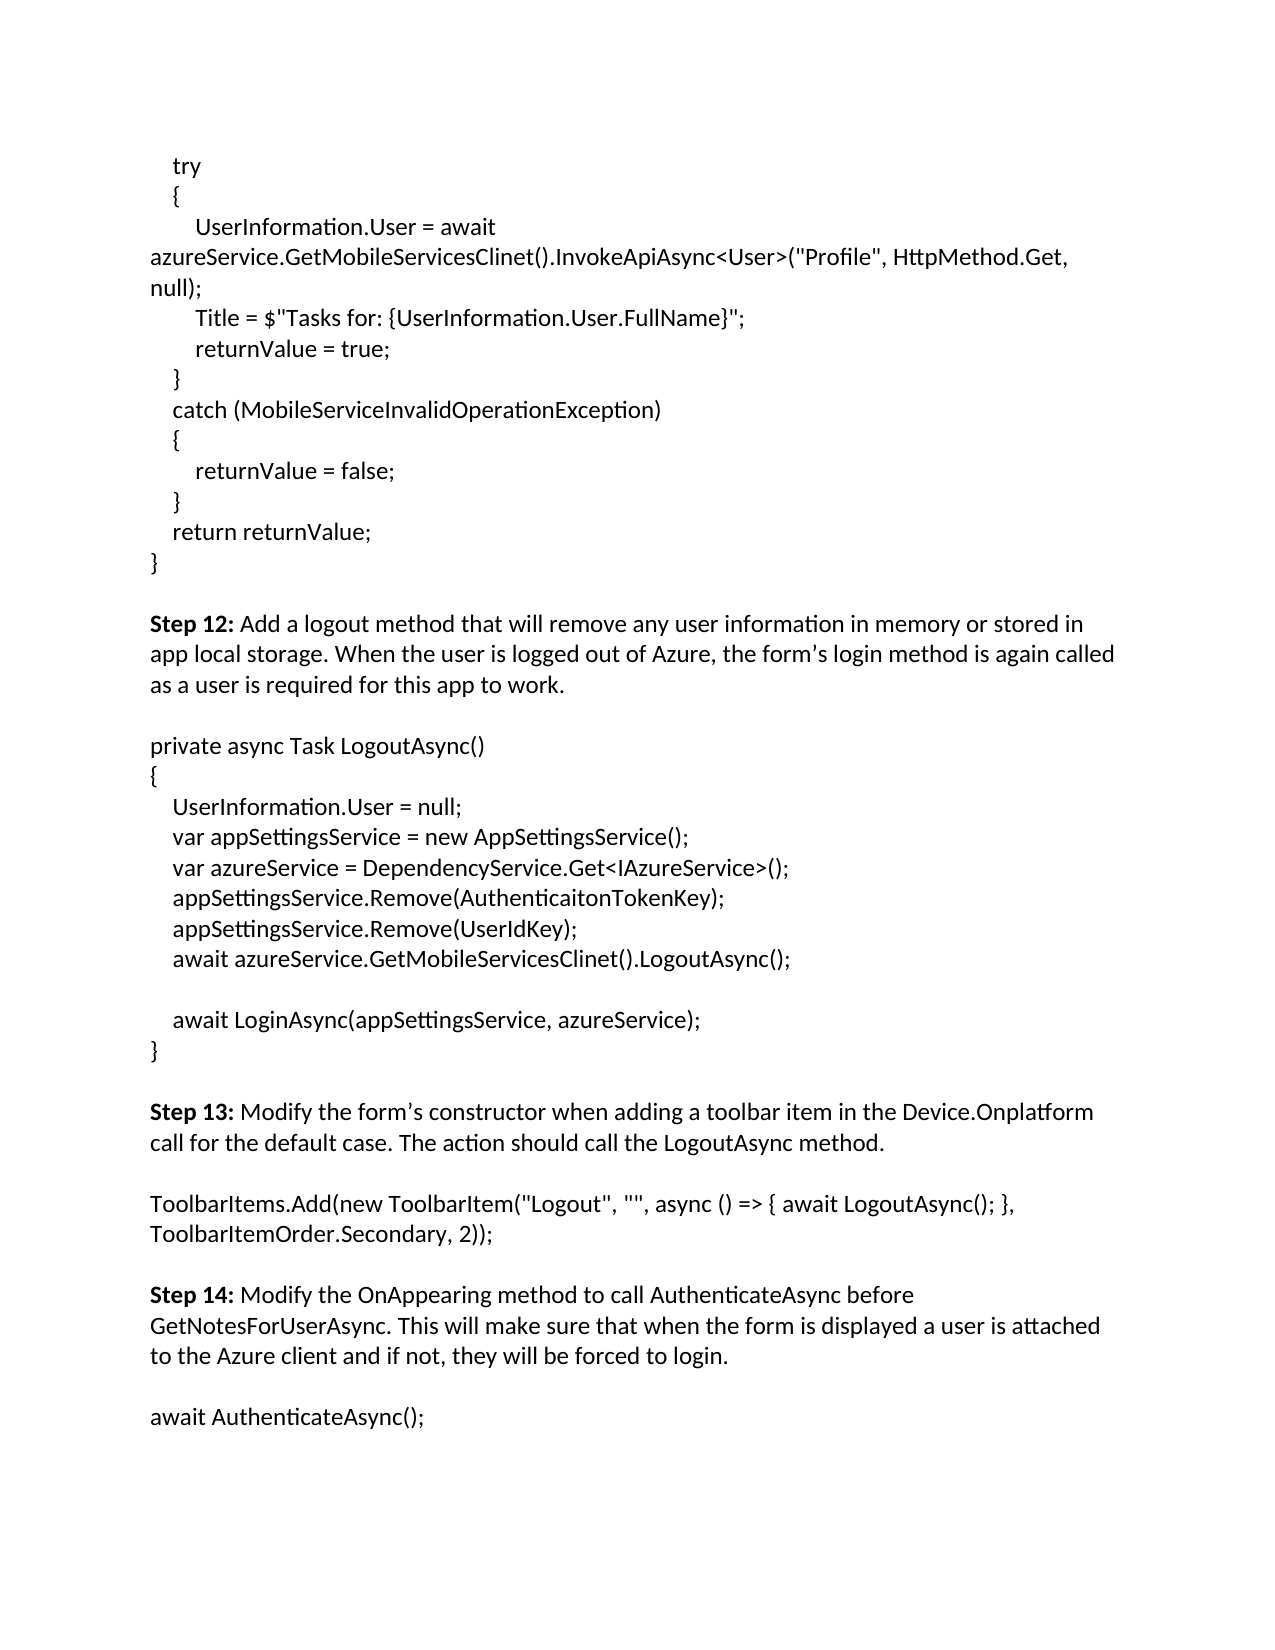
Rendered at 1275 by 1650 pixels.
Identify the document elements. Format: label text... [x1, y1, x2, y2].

text Title = $"Tasks for: {UserInformation.User.FullName}"; [150, 303, 1125, 333]
text UserInformation.User = await azureService.GetMobileServicesClinet().InvokeApiAsync<User>("Profile", HttpMethod.Get, null); [150, 211, 1125, 303]
text { [150, 425, 1125, 455]
text Step 14: Modify the OnAppearing method to call AuthenticateAsync before GetNotesForUserAsync. This will make sure that when the form is displayed a user is attached to the Azure client and if not, they will be forced to login. [150, 1279, 1125, 1371]
text var appSettingsService = new AppSettingsService(); [150, 821, 1125, 852]
text returnValue = false; [150, 455, 1125, 486]
text } [150, 1035, 1125, 1066]
text returnValue = true; [150, 333, 1125, 364]
text catch (MobileServiceInvalidOperationException) [150, 394, 1125, 425]
text private async Task LogoutAsync() [150, 730, 1125, 760]
text } [150, 547, 1125, 577]
text appSettingsService.Remove(AuthenticaitonTokenKey); [150, 882, 1125, 913]
text return returnValue; [150, 516, 1125, 547]
text } [150, 486, 1125, 516]
text ToolbarItems.Add(new ToolbarItem("Logout", "", async () => { await LogoutAsync(); }, ToolbarItemOrder.Secondary, 2)); [150, 1188, 1125, 1249]
text { [150, 181, 1125, 211]
text await AuthenticateAsync(); [150, 1401, 1125, 1432]
text var azureService = DependencyService.Get<IAzureService>(); [150, 852, 1125, 882]
text appSettingsService.Remove(UserIdKey); [150, 913, 1125, 943]
text Step 12: Add a logout method that will remove any user information in memory or stored in app local storage. When the user is logged out of Azure, the form’s login method is again called as a user is required for this app to work. [150, 608, 1125, 699]
text { [150, 760, 1125, 791]
text Step 13: Modify the form’s constructor when adding a toolbar item in the Device.Onplatform call for the default case. The action should call the LogoutAsync method. [150, 1096, 1125, 1157]
text await azureService.GetMobileServicesClinet().LogoutAsync(); [150, 943, 1125, 974]
text await LoginAsync(appSettingsService, azureService); [150, 1004, 1125, 1035]
text UserInformation.User = null; [150, 791, 1125, 821]
text } [150, 364, 1125, 394]
text try [150, 150, 1125, 181]
